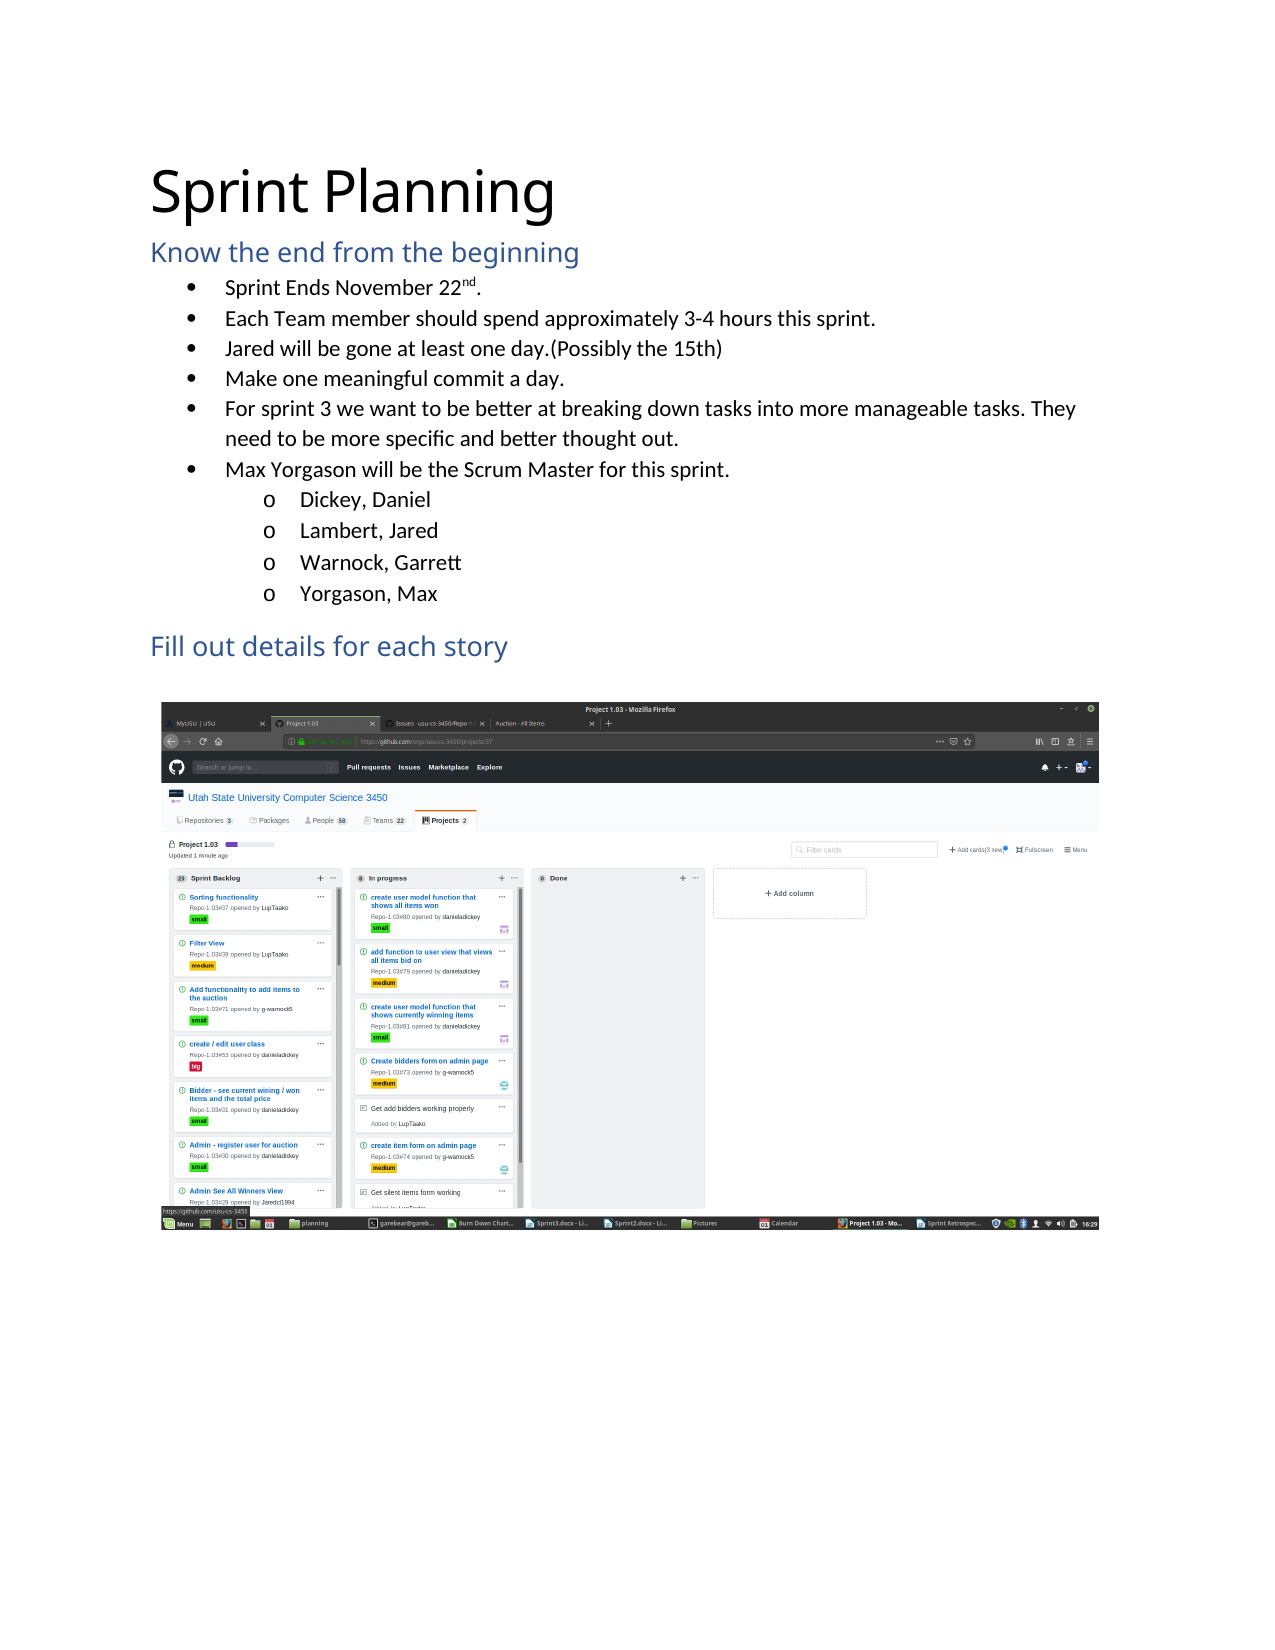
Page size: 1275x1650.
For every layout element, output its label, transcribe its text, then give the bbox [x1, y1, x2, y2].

title Sprint Planning [150, 150, 1125, 229]
list Max Yorgason will be the Scrum Master for this sprint. [187, 455, 1125, 483]
list Yorgason, Max [262, 579, 1125, 608]
list Jared will be gone at least one day.(Possibly the 15th) [187, 334, 1125, 362]
subtitle Know the end from the beginning [150, 234, 1125, 271]
list For sprint 3 we want to be better at breaking down tasks into more manageable tasks. They need to be more specific and better thought out. [187, 394, 1125, 452]
list Warnock, Garrett [262, 548, 1125, 577]
list Each Team member should spend approximately 3-4 hours this sprint. [187, 304, 1125, 332]
list Dickey, Daniel [262, 485, 1125, 514]
list Sprint Ends November 22nd. [187, 273, 1125, 301]
subtitle Fill out details for each story [150, 627, 1125, 664]
list Make one meaningful commit a day. [187, 364, 1125, 392]
picture [161, 702, 1099, 1230]
list Lambert, Jared [262, 516, 1125, 546]
